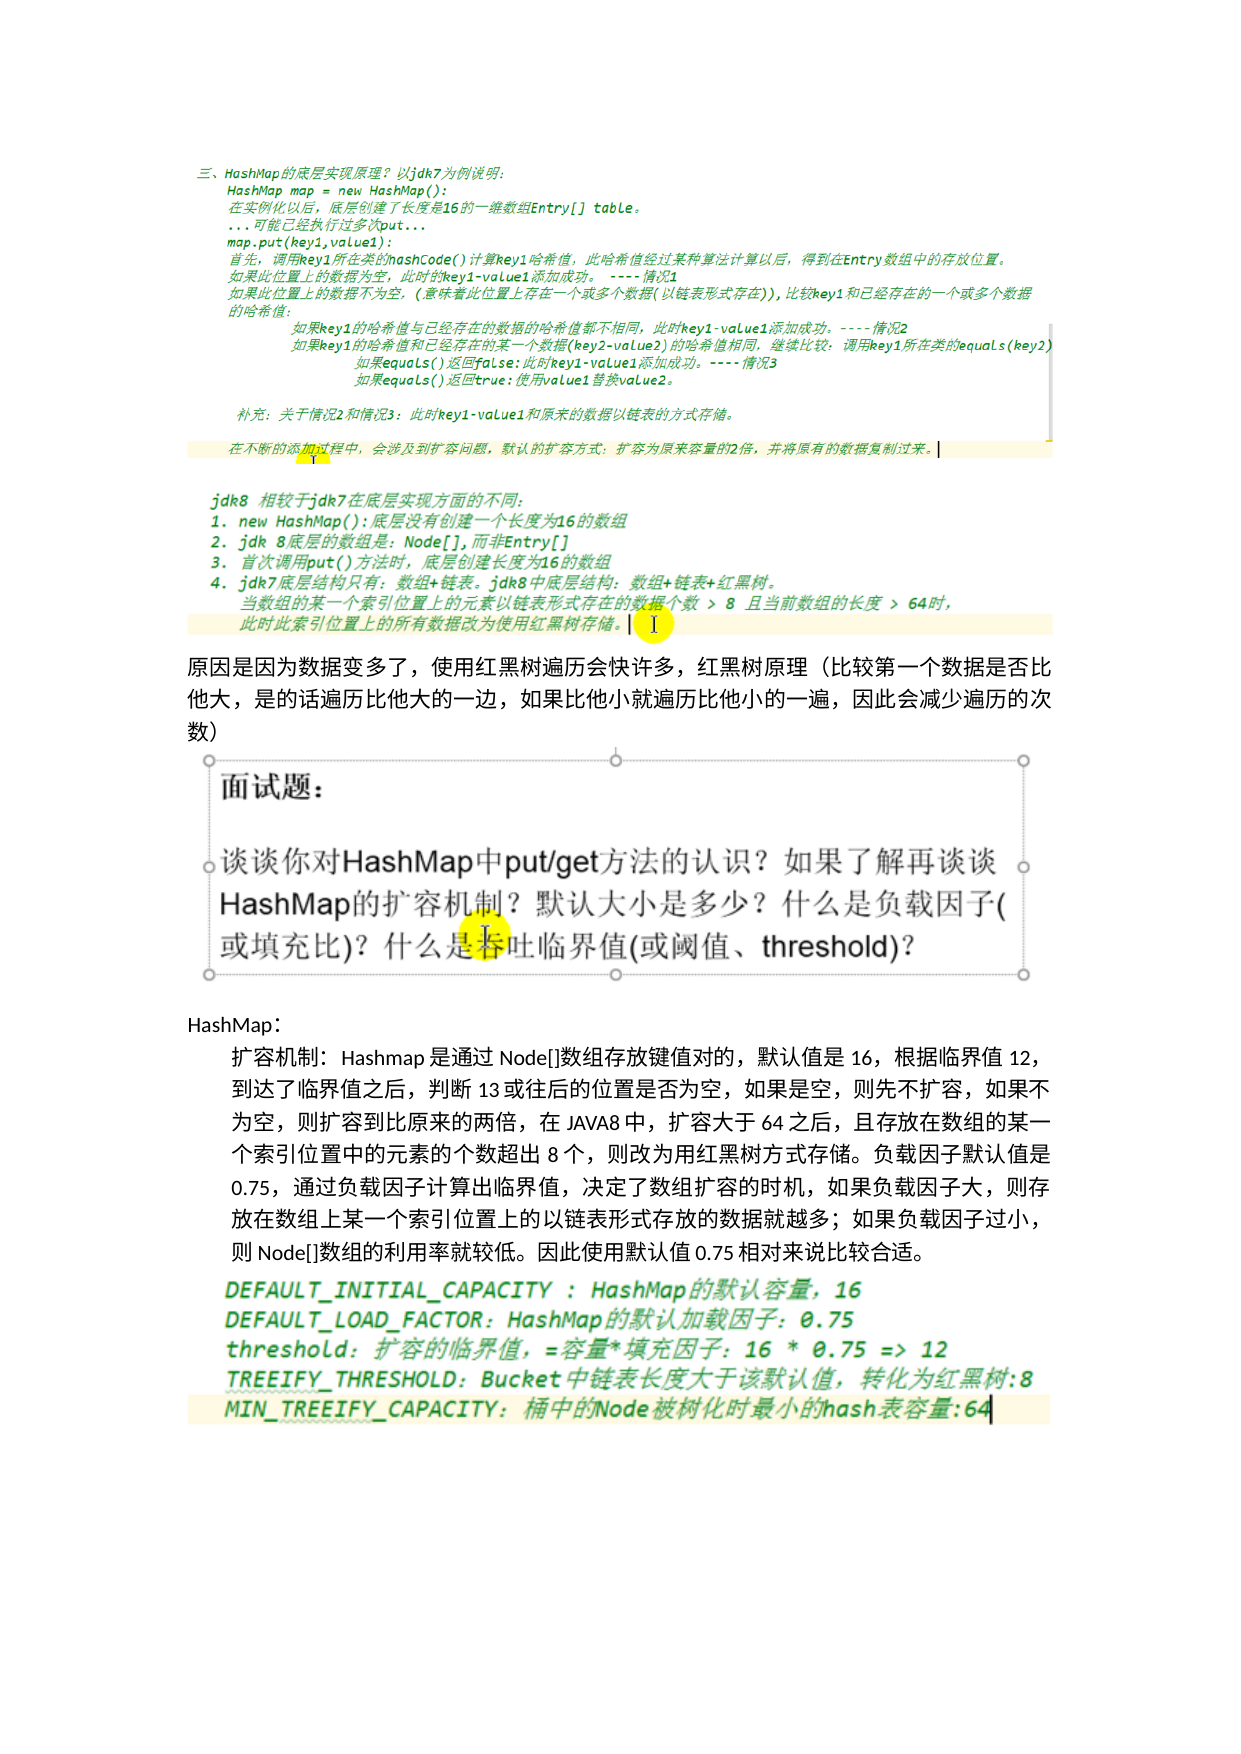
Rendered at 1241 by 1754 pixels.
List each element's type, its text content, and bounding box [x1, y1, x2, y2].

text HashMap： [187, 1007, 1053, 1039]
picture [187, 1267, 1050, 1433]
text 扩容机制：Hashmap是通过Node[]数组存放键值对的，默认值是16，根据临界值12，到达了临界值之后，判断13或往后的位置是否为空，如果是空，则先不扩容，如果不为空，则扩容到比原来的两倍，在JAVA8中，扩容大于64之后，且存放在数组的某一个索引位置中的元素的个数超出8个，则改为用红黑树方式存储。负载因子默认值是0.75，通过负载因子计算出临界值，决定了数组扩容的时机，如果负载因子大，则存放在数组上某一个索引位置上的以链表形式存放的数据就越多；如果负载因子过小，则Node[]数组的利用率就较低。因此使用默认值0.75相对来说比较合适。 [231, 1039, 1053, 1267]
text 原因是因为数据变多了，使用红黑树遍历会快许多，红黑树原理（比较第一个数据是否比他大，是的话遍历比他大的一边，如果比他小就遍历比他小的一遍，因此会减少遍历的次数） [187, 649, 1053, 747]
picture [187, 162, 1053, 464]
picture [187, 487, 1053, 646]
picture [187, 747, 1053, 985]
